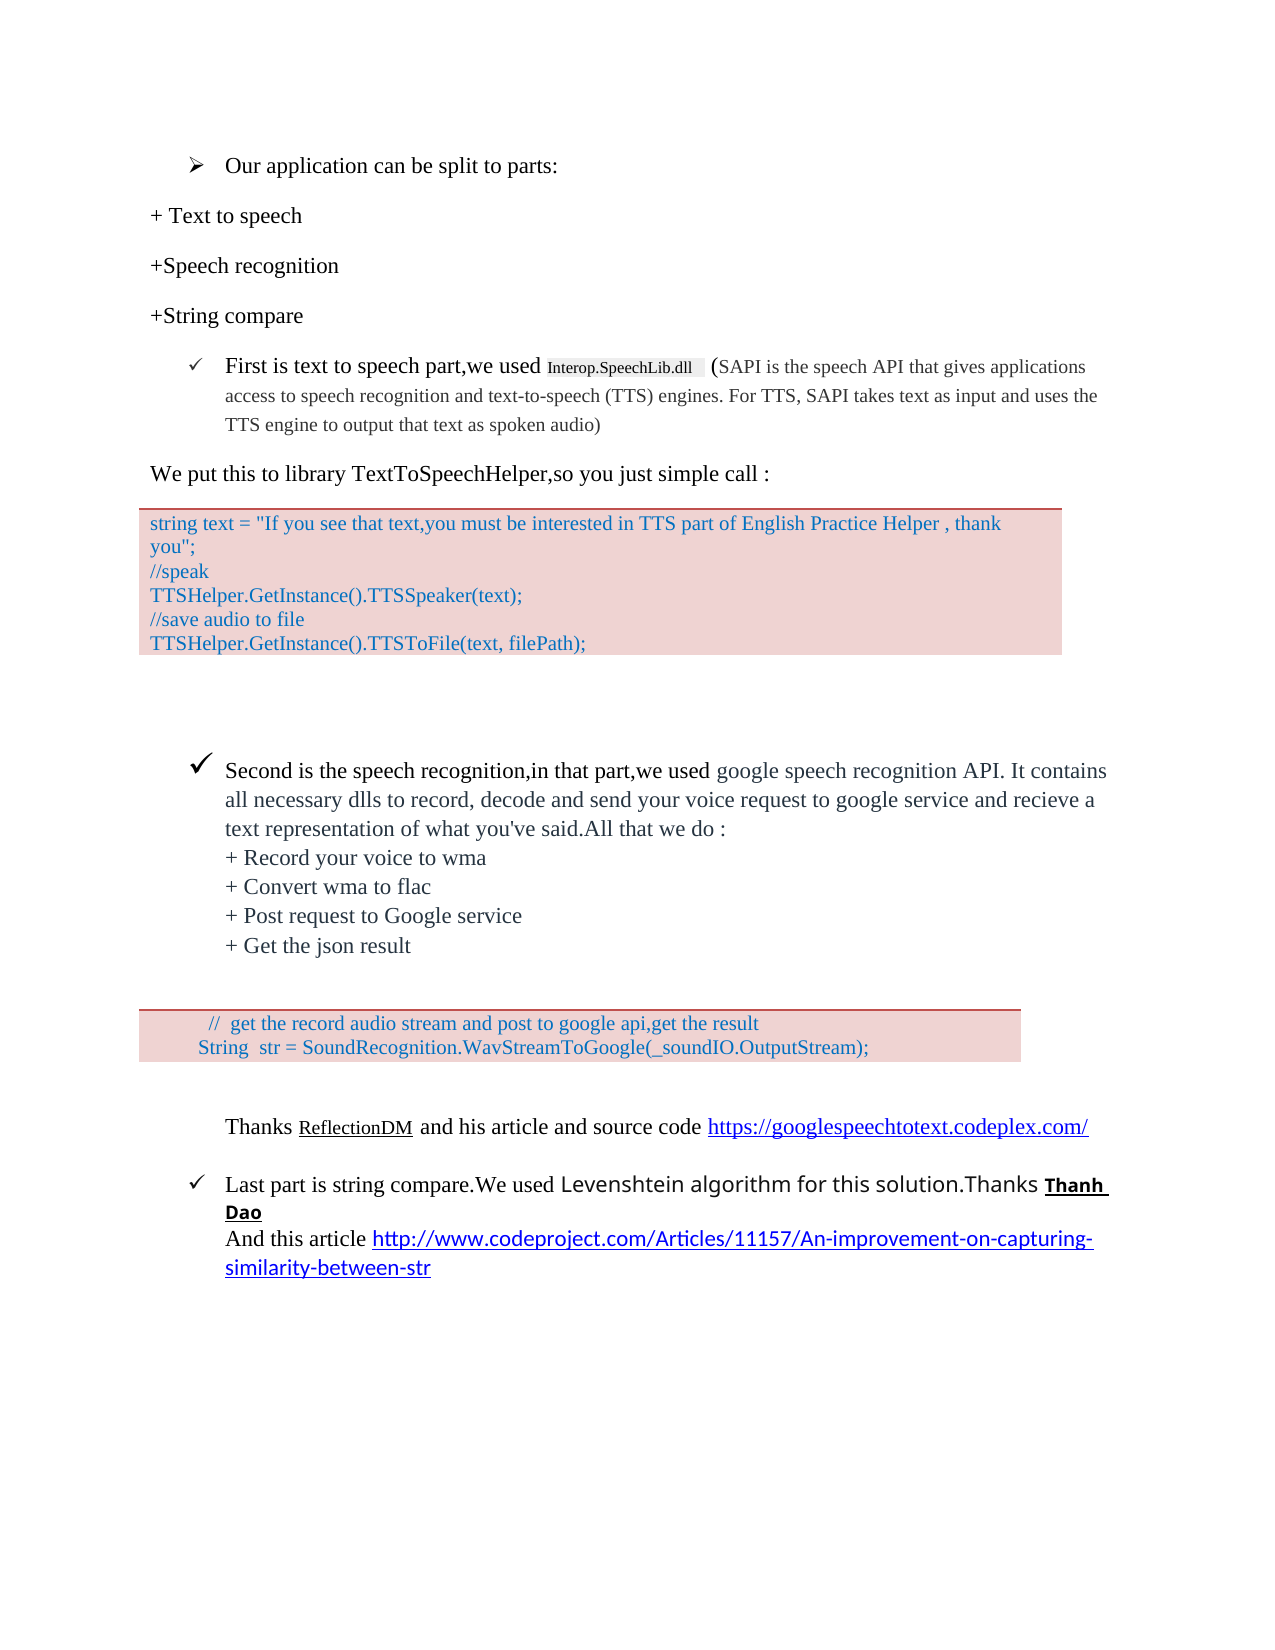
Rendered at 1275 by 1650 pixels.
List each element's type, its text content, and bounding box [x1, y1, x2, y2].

text Thanks ReflectionDM and his article and source code https://googlespeechtotext.codeplex.com/ [150, 1111, 1125, 1140]
list Last part is string compare.We used Levenshtein algorithm for this solution.Thanks Thanh Dao [187, 1169, 1125, 1224]
table_header string text = "If you see that text,you must be interested in TTS part of English Practice Helper , thank you"; //speak TTSHelper.GetInstance().TTSSpeaker(text); //save audio to file TTSHelper.GetInstance().TTSToFile(text, filePath); [139, 510, 1062, 655]
list + Post request to Google service [225, 901, 1125, 930]
text +Speech recognition [150, 250, 1125, 279]
list + Get the json result [225, 930, 1125, 959]
text + Text to speech [150, 200, 1125, 229]
table_header // get the record audio stream and post to google api,get the result String str = SoundRecognition.WavStreamToGoogle(_soundIO.OutputStream); [139, 1011, 1021, 1062]
list And this article http://www.codeproject.com/Articles/11157/An-improvement-on-capturing-similarity-between-str [225, 1224, 1125, 1281]
list First is text to speech part,we used Interop.SpeechLib.dll (SAPI is the speech API that gives applications access to speech recognition and text-to-speech (TTS) engines. For TTS, SAPI takes text as input and uses the TTS engine to output that text as spoken audio) [187, 350, 1125, 437]
list Our application can be split to parts: [187, 150, 1125, 179]
list + Convert wma to flac [225, 871, 1125, 901]
text We put this to library TextToSpeechHelper,so you just simple call : [150, 458, 1125, 487]
list Second is the speech recognition,in that part,we used google speech recognition API. It contains all necessary dlls to record, decode and send your voice request to google service and recieve a text representation of what you've said.All that we do : [187, 755, 1125, 842]
text +String compare [150, 300, 1125, 329]
list + Record your voice to wma [225, 842, 1125, 871]
